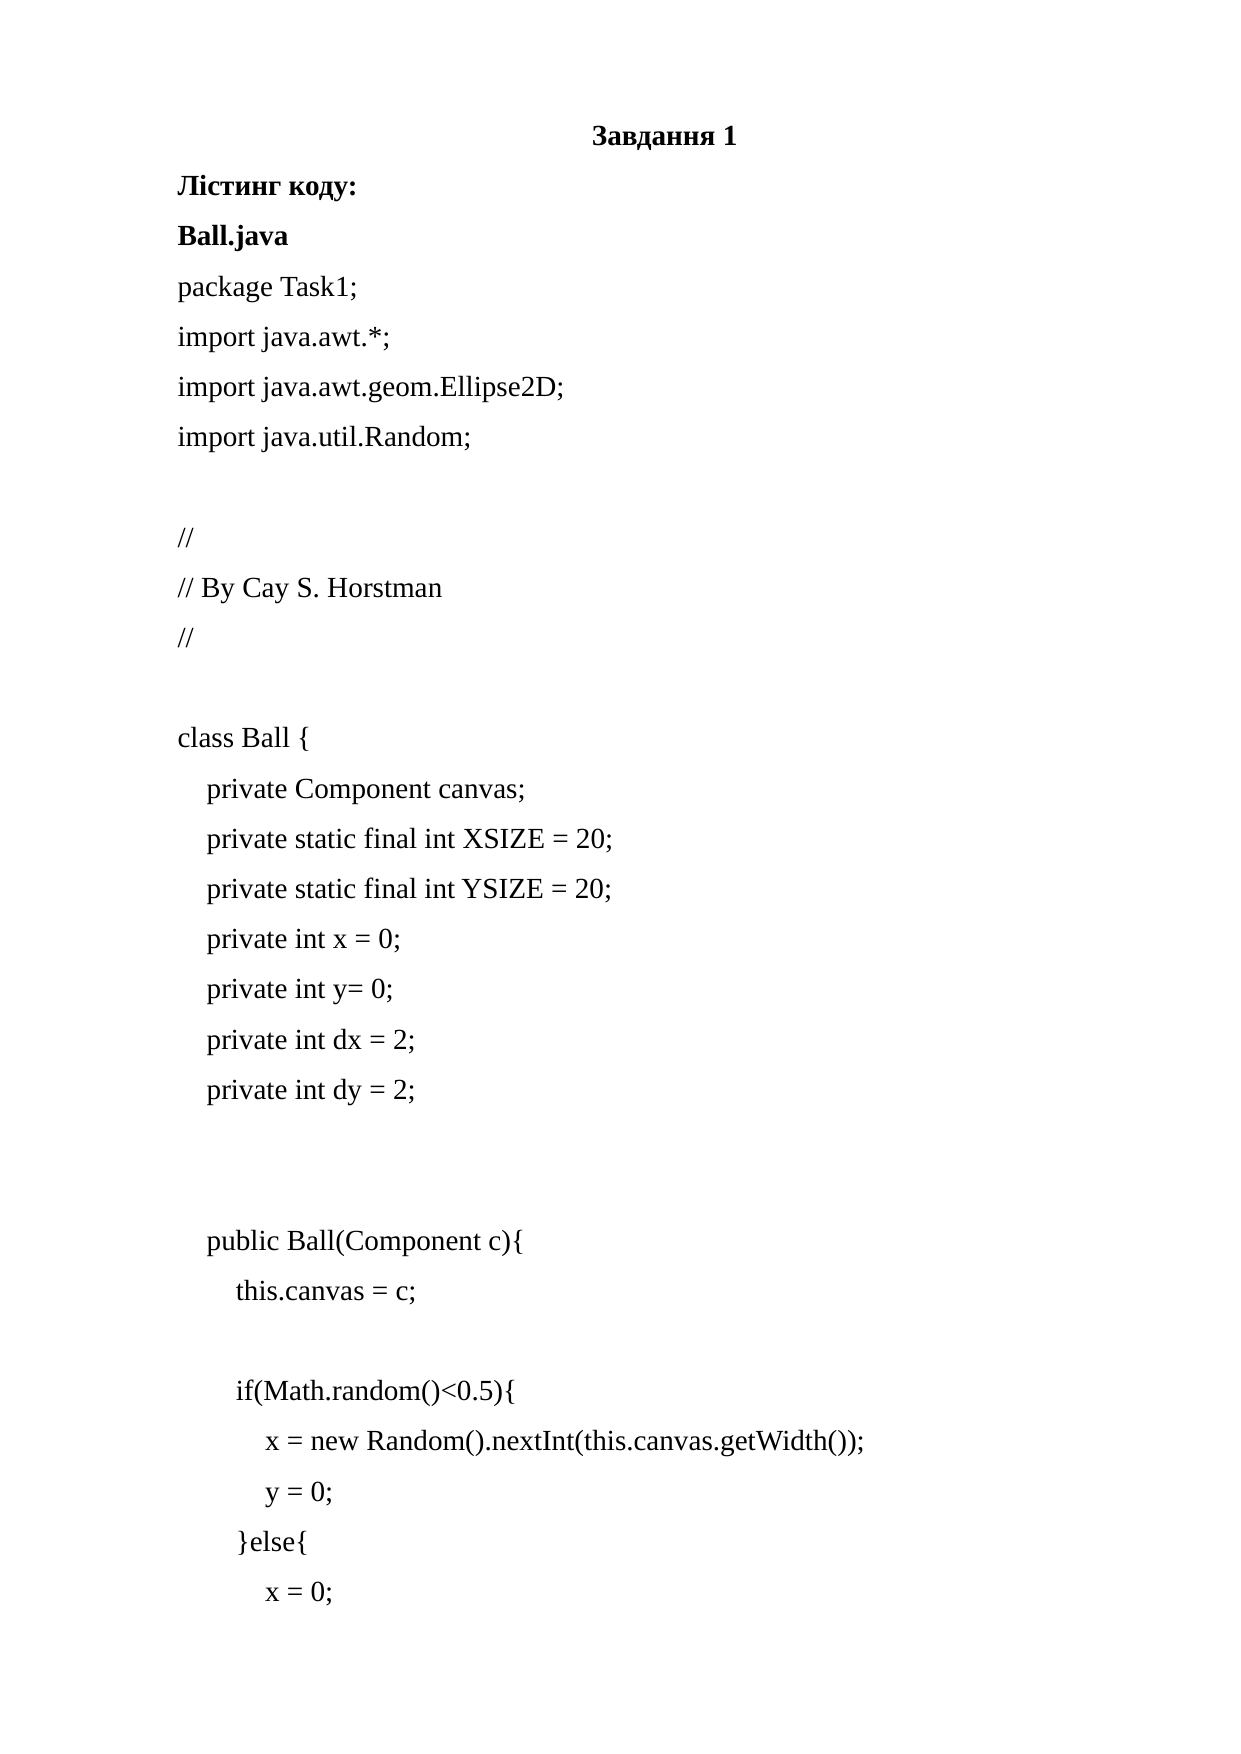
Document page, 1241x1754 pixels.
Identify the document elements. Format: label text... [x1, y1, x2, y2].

text class Ball { [177, 721, 1152, 754]
text this.canvas = c; [177, 1273, 1152, 1306]
text import java.awt.geom.Ellipse2D; [177, 369, 1152, 403]
text public Ball(Component c){ [177, 1223, 1152, 1256]
text private int x = 0; [177, 921, 1152, 955]
text // [177, 620, 1152, 654]
text Завдання 1 [177, 118, 1152, 152]
text private int dy = 2; [177, 1072, 1152, 1106]
text if(Math.random()<0.5){ [177, 1373, 1152, 1407]
text x = new Random().nextInt(this.canvas.getWidth()); [177, 1423, 1152, 1457]
text private static final int YSIZE = 20; [177, 871, 1152, 905]
text }else{ [177, 1524, 1152, 1557]
text private Component canvas; [177, 771, 1152, 804]
text x = 0; [177, 1574, 1152, 1608]
text import java.awt.*; [177, 319, 1152, 352]
text private int dx = 2; [177, 1022, 1152, 1055]
text package Task1; [177, 269, 1152, 302]
text y = 0; [177, 1474, 1152, 1507]
text import java.util.Random; [177, 419, 1152, 453]
text private static final int XSIZE = 20; [177, 821, 1152, 854]
text Лістинг коду: [177, 168, 1152, 202]
text // By Cay S. Horstman [177, 570, 1152, 603]
text Ball.java [177, 218, 1152, 252]
text // [177, 520, 1152, 553]
text private int y= 0; [177, 972, 1152, 1005]
